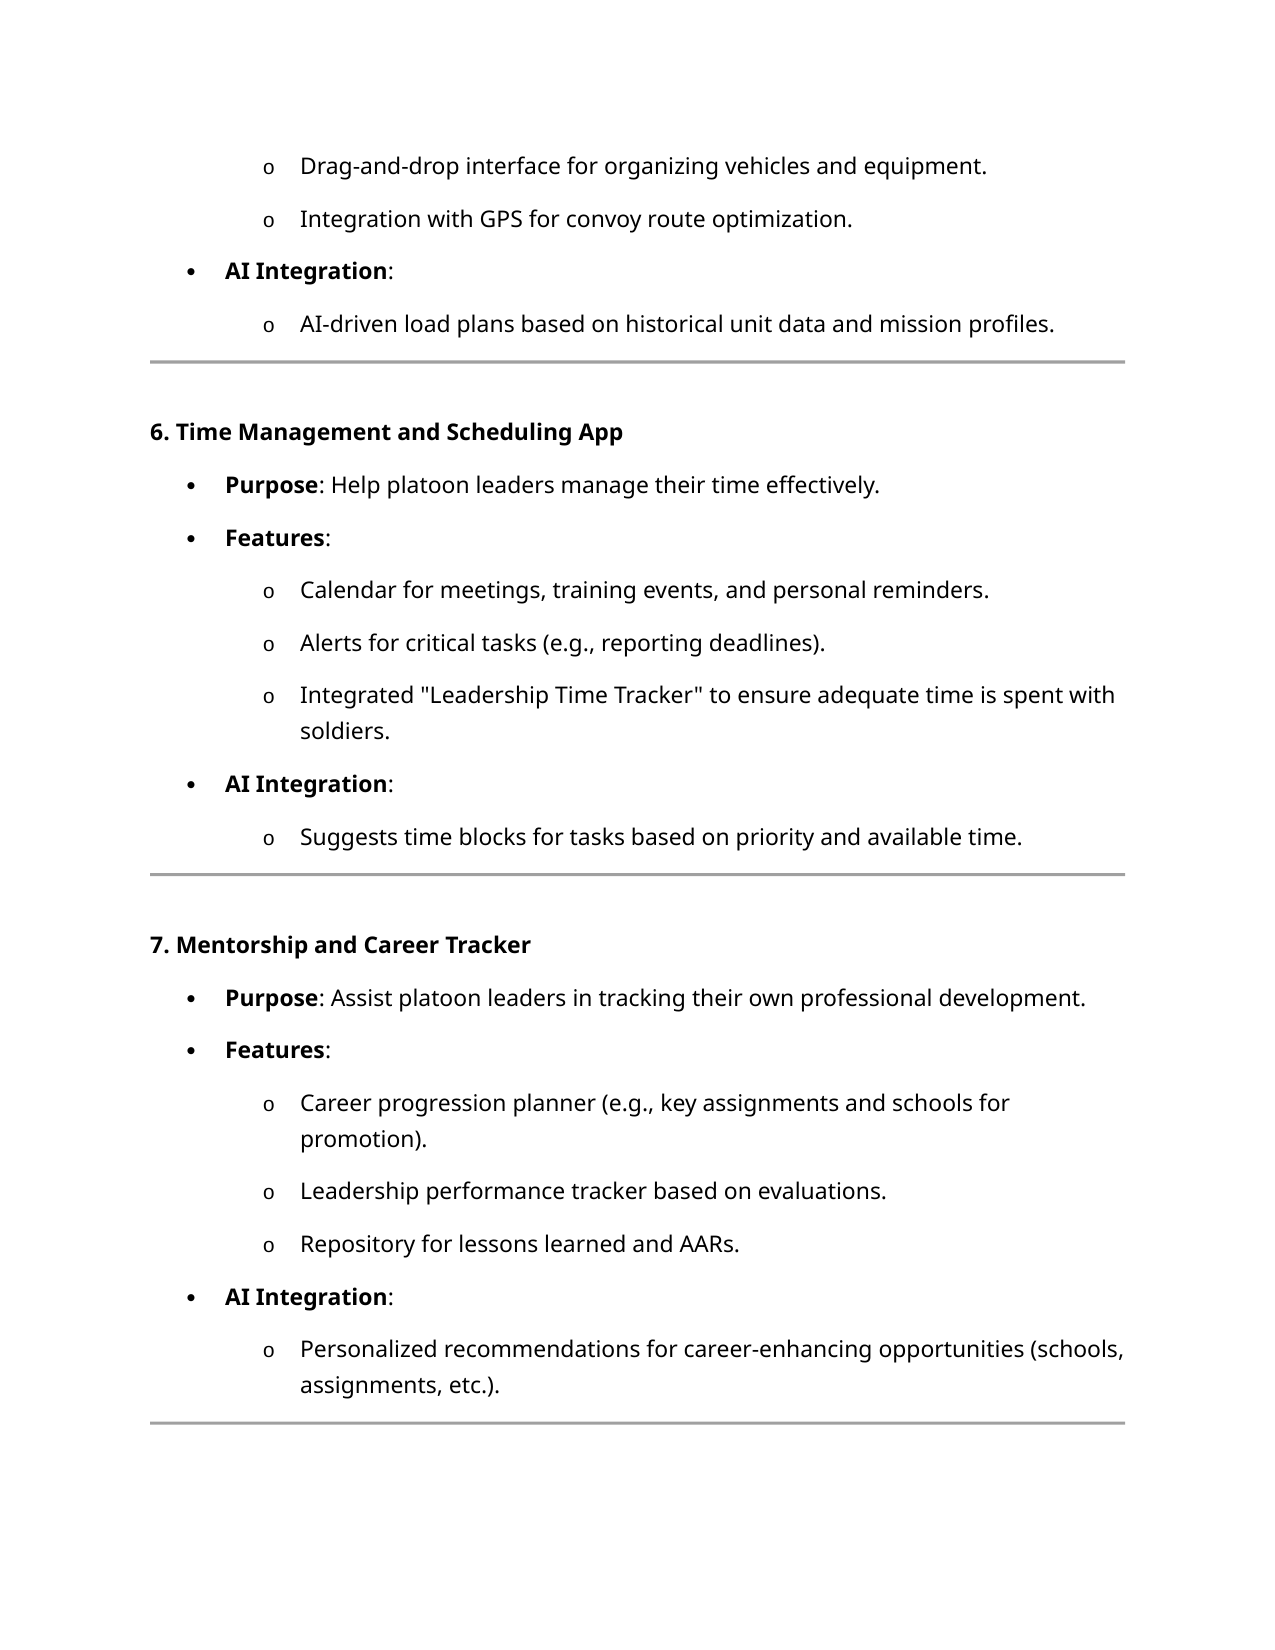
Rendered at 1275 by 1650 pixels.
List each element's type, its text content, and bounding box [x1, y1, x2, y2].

list AI Integration: [187, 768, 1125, 799]
list Purpose: Assist platoon leaders in tracking their own professional development. [187, 981, 1125, 1013]
list Suggests time blocks for tasks based on priority and available time. [262, 820, 1125, 852]
list AI Integration: [187, 1280, 1125, 1312]
list Personalized recommendations for career-enhancing opportunities (schools, assignments, etc.). [262, 1333, 1125, 1400]
list Leadership performance tracker based on evaluations. [262, 1175, 1125, 1206]
list Career progression planner (e.g., key assignments and schools for promotion). [262, 1087, 1125, 1154]
list Integration with GPS for convoy route optimization. [262, 203, 1125, 234]
list AI-driven load plans based on historical unit data and mission profiles. [262, 308, 1125, 339]
text 7. Mentorship and Career Tracker [150, 929, 1125, 960]
list Calendar for meetings, training events, and personal reminders. [262, 574, 1125, 605]
list Purpose: Help platoon leaders manage their time effectively. [187, 469, 1125, 500]
list Integrated "Leadership Time Tracker" to ensure adequate time is spent with soldiers. [262, 679, 1125, 746]
list Features: [187, 521, 1125, 553]
list Features: [187, 1034, 1125, 1065]
list AI Integration: [187, 255, 1125, 286]
list Alerts for critical tasks (e.g., reporting deadlines). [262, 627, 1125, 658]
text 6. Time Management and Scheduling App [150, 416, 1125, 447]
list Drag-and-drop interface for organizing vehicles and equipment. [262, 150, 1125, 181]
list Repository for lessons learned and AARs. [262, 1228, 1125, 1259]
